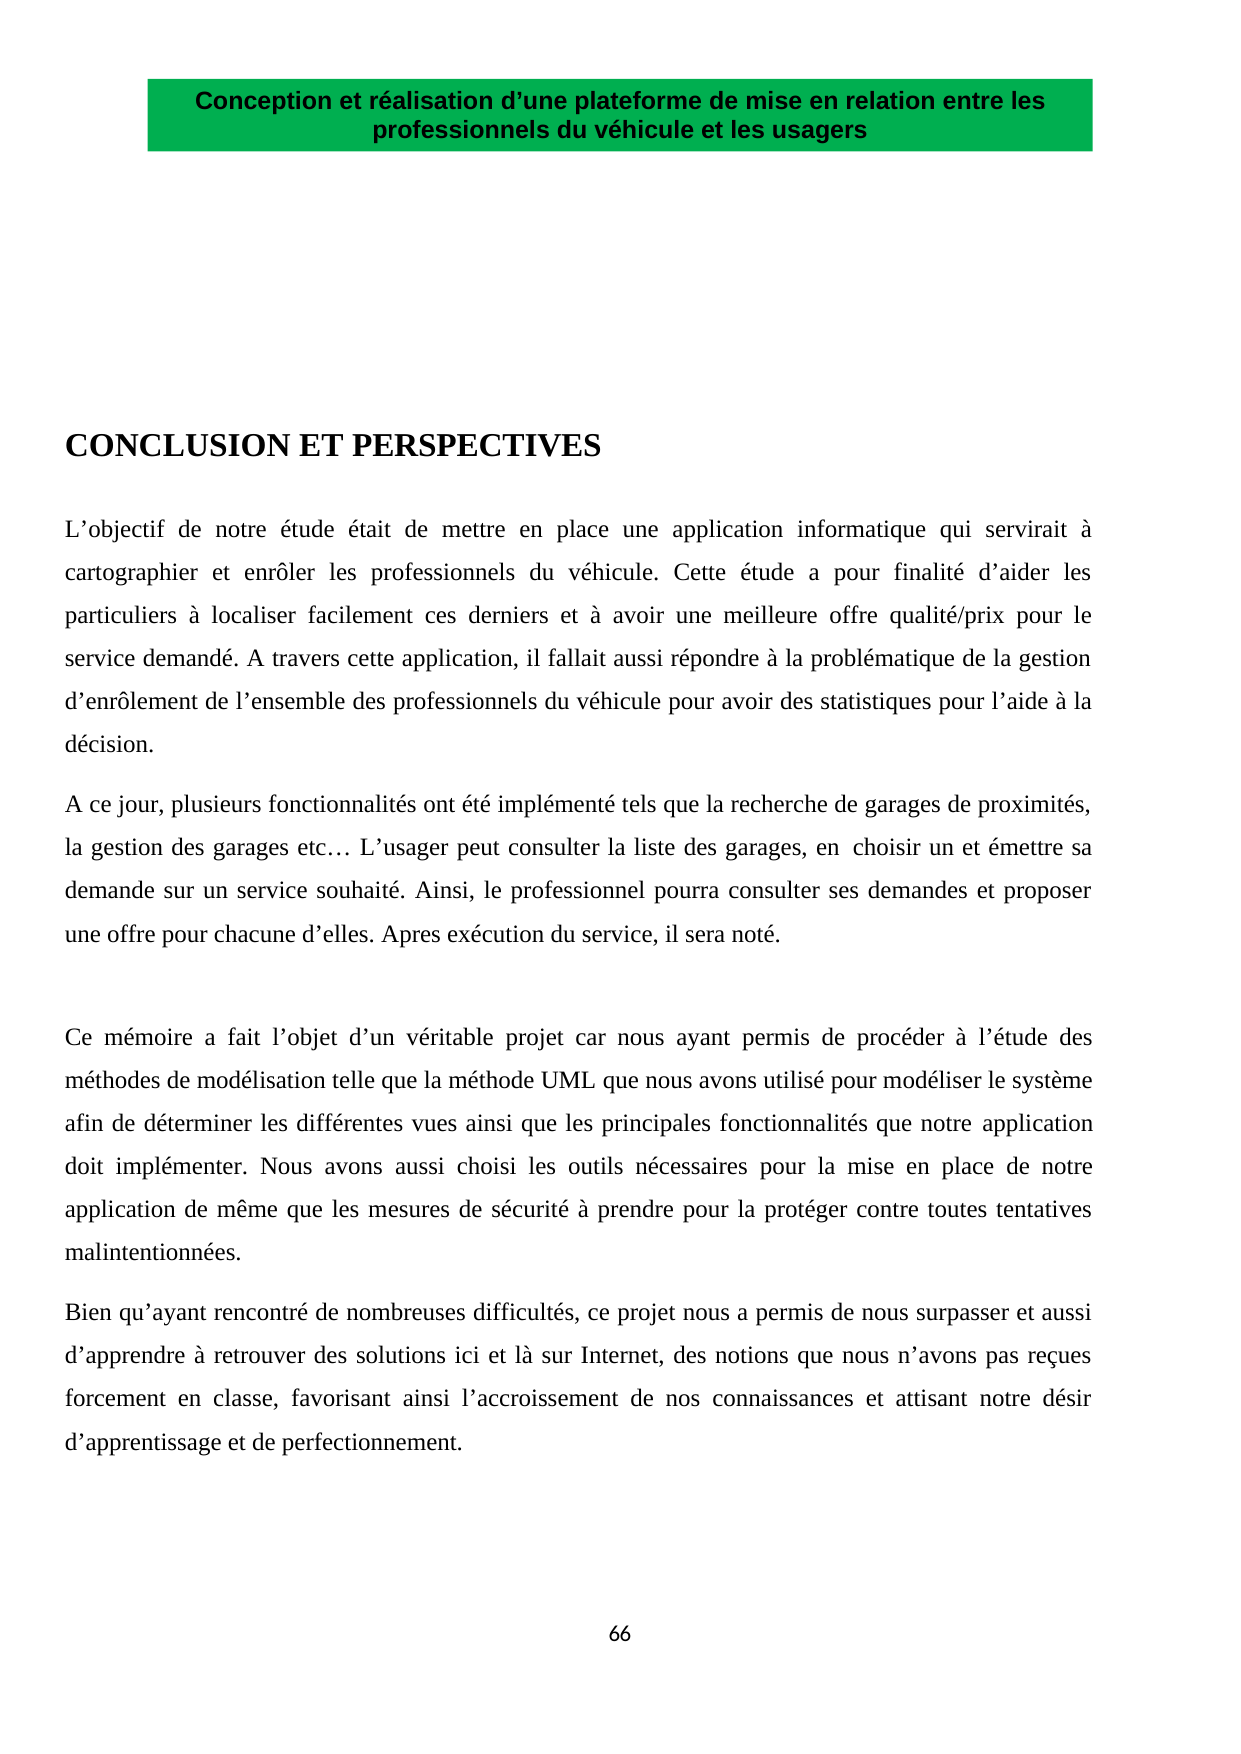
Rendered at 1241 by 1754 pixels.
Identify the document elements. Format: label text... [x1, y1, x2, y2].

text L’objectif de notre étude était de mettre en place une application informatique qui servirait à cartographier et enrôler les professionnels du véhicule. Cette étude a pour finalité d’aider les particuliers à localiser facilement ces derniers et à avoir une meilleure offre qualité/prix pour le service demandé. A travers cette application, il fallait aussi répondre à la problématique de la gestion d’enrôlement de l’ensemble des professionnels du véhicule pour avoir des statistiques pour l’aide à la décision. [64, 514, 1093, 758]
subtitle CONCLUSION ET PERSPECTIVES [64, 425, 1175, 463]
text Bien qu’ayant rencontré de nombreuses difficultés, ce projet nous a permis de nous surpasser et aussi d’apprendre à retrouver des solutions ici et là sur Internet, des notions que nous n’avons pas reçues forcement en classe, favorisant ainsi l’accroissement de nos connaissances et attisant notre désir d’apprentissage et de perfectionnement. [64, 1297, 1093, 1455]
text A ce jour, plusieurs fonctionnalités ont été implémenté tels que la recherche de garages de proximités, la gestion des garages etc… L’usager peut consulter la liste des garages, en choisir un et émettre sa demande sur un service souhaité. Ainsi, le professionnel pourra consulter ses demandes et proposer une offre pour chacune d’elles. Apres exécution du service, il sera noté. [64, 789, 1092, 947]
text Ce mémoire a fait l’objet d’un véritable projet car nous ayant permis de procéder à l’étude des méthodes de modélisation telle que la méthode UML que nous avons utilisé pour modéliser le système afin de déterminer les différentes vues ainsi que les principales fonctionnalités que notre application doit implémenter. Nous avons aussi choisi les outils nécessaires pour la mise en place de notre application de même que les mesures de sécurité à prendre pour la protéger contre toutes tentatives malintentionnées. [64, 1022, 1093, 1266]
